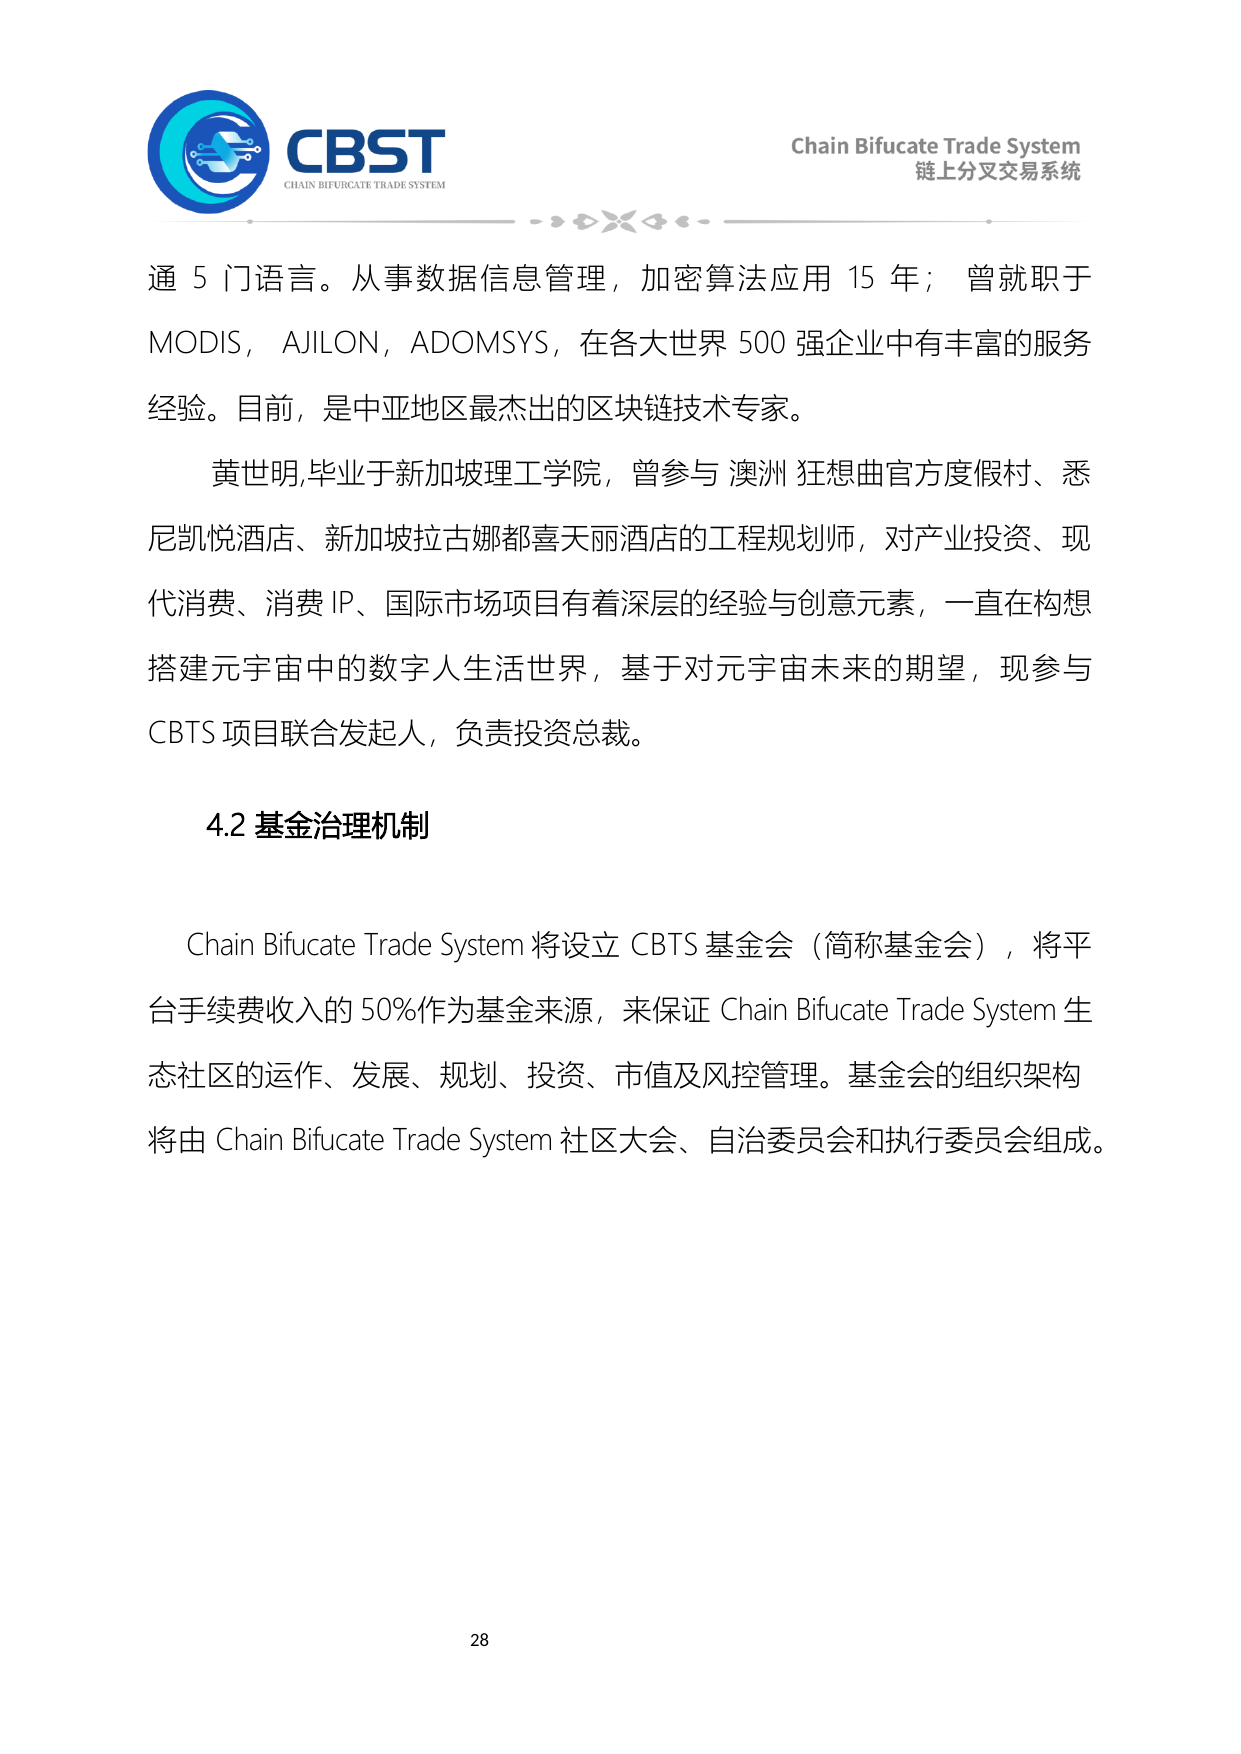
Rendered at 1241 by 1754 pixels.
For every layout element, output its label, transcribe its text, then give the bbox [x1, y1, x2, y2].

picture [147, 90, 1090, 233]
text 将由 Chain Bifucate Trade System社区大会、自治委员会和执行委员会组成。 [148, 1106, 1093, 1236]
text Annderly，圣地亚哥大学毕业，法国公民，ATOS 资深技术专家，精通 5 门语言。从事数据信息管理，加密算法应用 15 年； 曾就职于 MODIS， AJILON，ADOMSYS，在各大世界 500 强企业中有丰富的服务经验。目前，是中亚地区最杰出的区块链技术专家。 [148, 244, 1093, 439]
text 黄世明,毕业于新加坡理工学院，曾参与 澳洲 狂想曲官方度假村、悉尼凯悦酒店、新加坡拉古娜都喜天丽酒店的工程规划师，对产业投资、现代消费、消费IP、国际市场项目有着深层的经验与创意元素，一直在构想搭建元宇宙中的数字人生活世界，基于对元宇宙未来的期望，现参与CBTS项目联合发起人，负责投资总裁。 [148, 439, 1093, 764]
text Chain Bifucate Trade System将设立 CBTS基金会（简称基金会），将平台手续费收入的50%作为基金来源，来保证 Chain Bifucate Trade System生态社区的运作、发展、规划、投资、市值及风控管理。基金会的组织架构 [148, 911, 1093, 1106]
subtitle 4.2 基金治理机制 [148, 791, 1093, 856]
